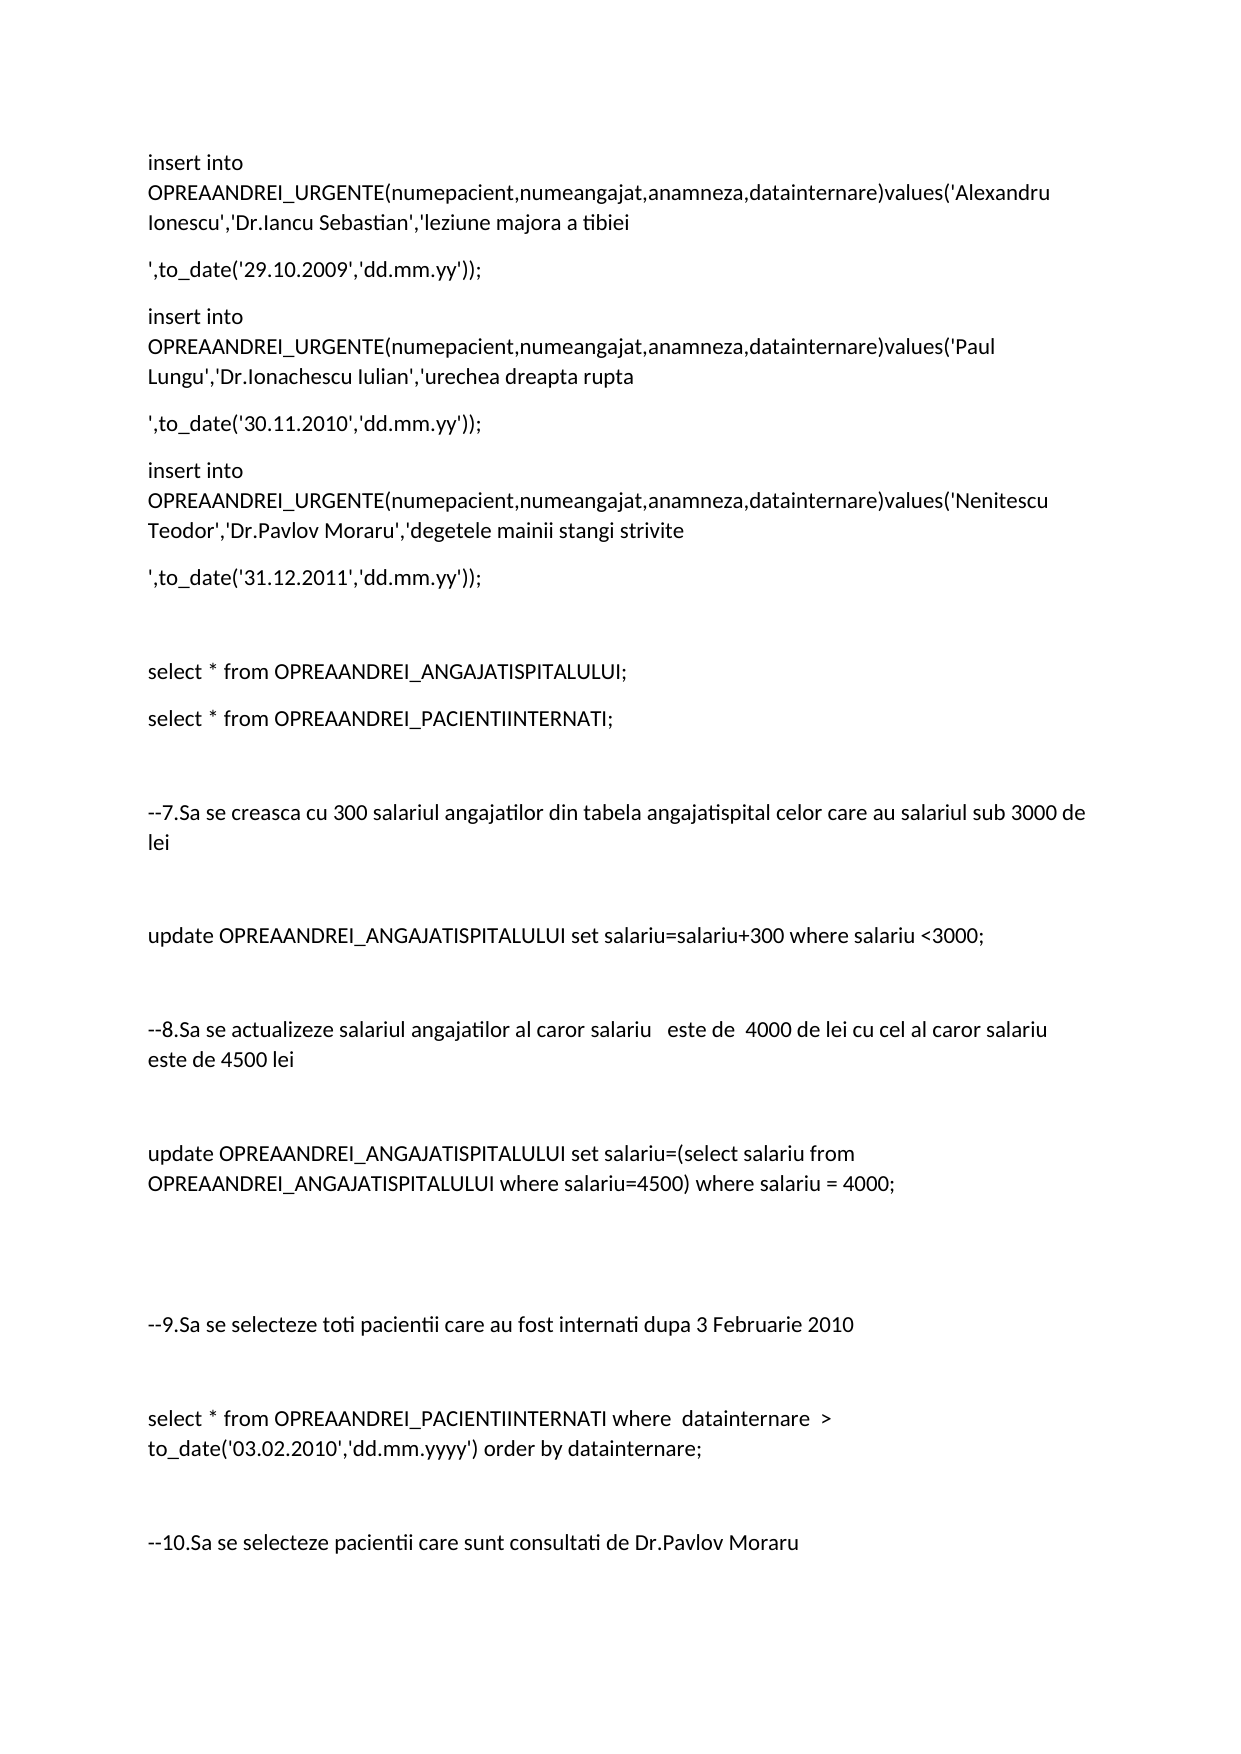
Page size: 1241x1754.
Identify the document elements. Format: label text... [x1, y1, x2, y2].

text select * from OPREAANDREI_PACIENTIINTERNATI where datainternare > to_date('03.02.2010','dd.mm.yyyy') order by datainternare; [148, 1404, 1093, 1462]
text ',to_date('30.11.2010','dd.mm.yy')); [148, 409, 1093, 437]
text --10.Sa se selecteze pacientii care sunt consultati de Dr.Pavlov Moraru [148, 1528, 1093, 1556]
text update OPREAANDREI_ANGAJATISPITALULUI set salariu=(select salariu from OPREAANDREI_ANGAJATISPITALULUI where salariu=4500) where salariu = 4000; [148, 1139, 1093, 1197]
text ',to_date('29.10.2009','dd.mm.yy')); [148, 255, 1093, 283]
text --8.Sa se actualizeze salariul angajatilor al caror salariu este de 4000 de lei cu cel al caror salariu este de 4500 lei [148, 1015, 1093, 1073]
text update OPREAANDREI_ANGAJATISPITALULUI set salariu=salariu+300 where salariu <3000; [148, 922, 1093, 949]
text select * from OPREAANDREI_ANGAJATISPITALULUI; [148, 657, 1093, 685]
text insert into OPREAANDREI_URGENTE(numepacient,numeangajat,anamneza,datainternare)values('Paul Lungu','Dr.Ionachescu Iulian','urechea dreapta rupta [148, 302, 1093, 390]
text --9.Sa se selecteze toti pacientii care au fost internati dupa 3 Februarie 2010 [148, 1310, 1093, 1338]
text --7.Sa se creasca cu 300 salariul angajatilor din tabela angajatispital celor care au salariul sub 3000 de lei [148, 798, 1093, 856]
text insert into OPREAANDREI_URGENTE(numepacient,numeangajat,anamneza,datainternare)values('Nenitescu Teodor','Dr.Pavlov Moraru','degetele mainii stangi strivite [148, 456, 1093, 544]
text insert into OPREAANDREI_URGENTE(numepacient,numeangajat,anamneza,datainternare)values('Alexandru Ionescu','Dr.Iancu Sebastian','leziune majora a tibiei [148, 148, 1093, 236]
text ',to_date('31.12.2011','dd.mm.yy')); [148, 563, 1093, 591]
text select * from OPREAANDREI_PACIENTIINTERNATI; [148, 704, 1093, 732]
